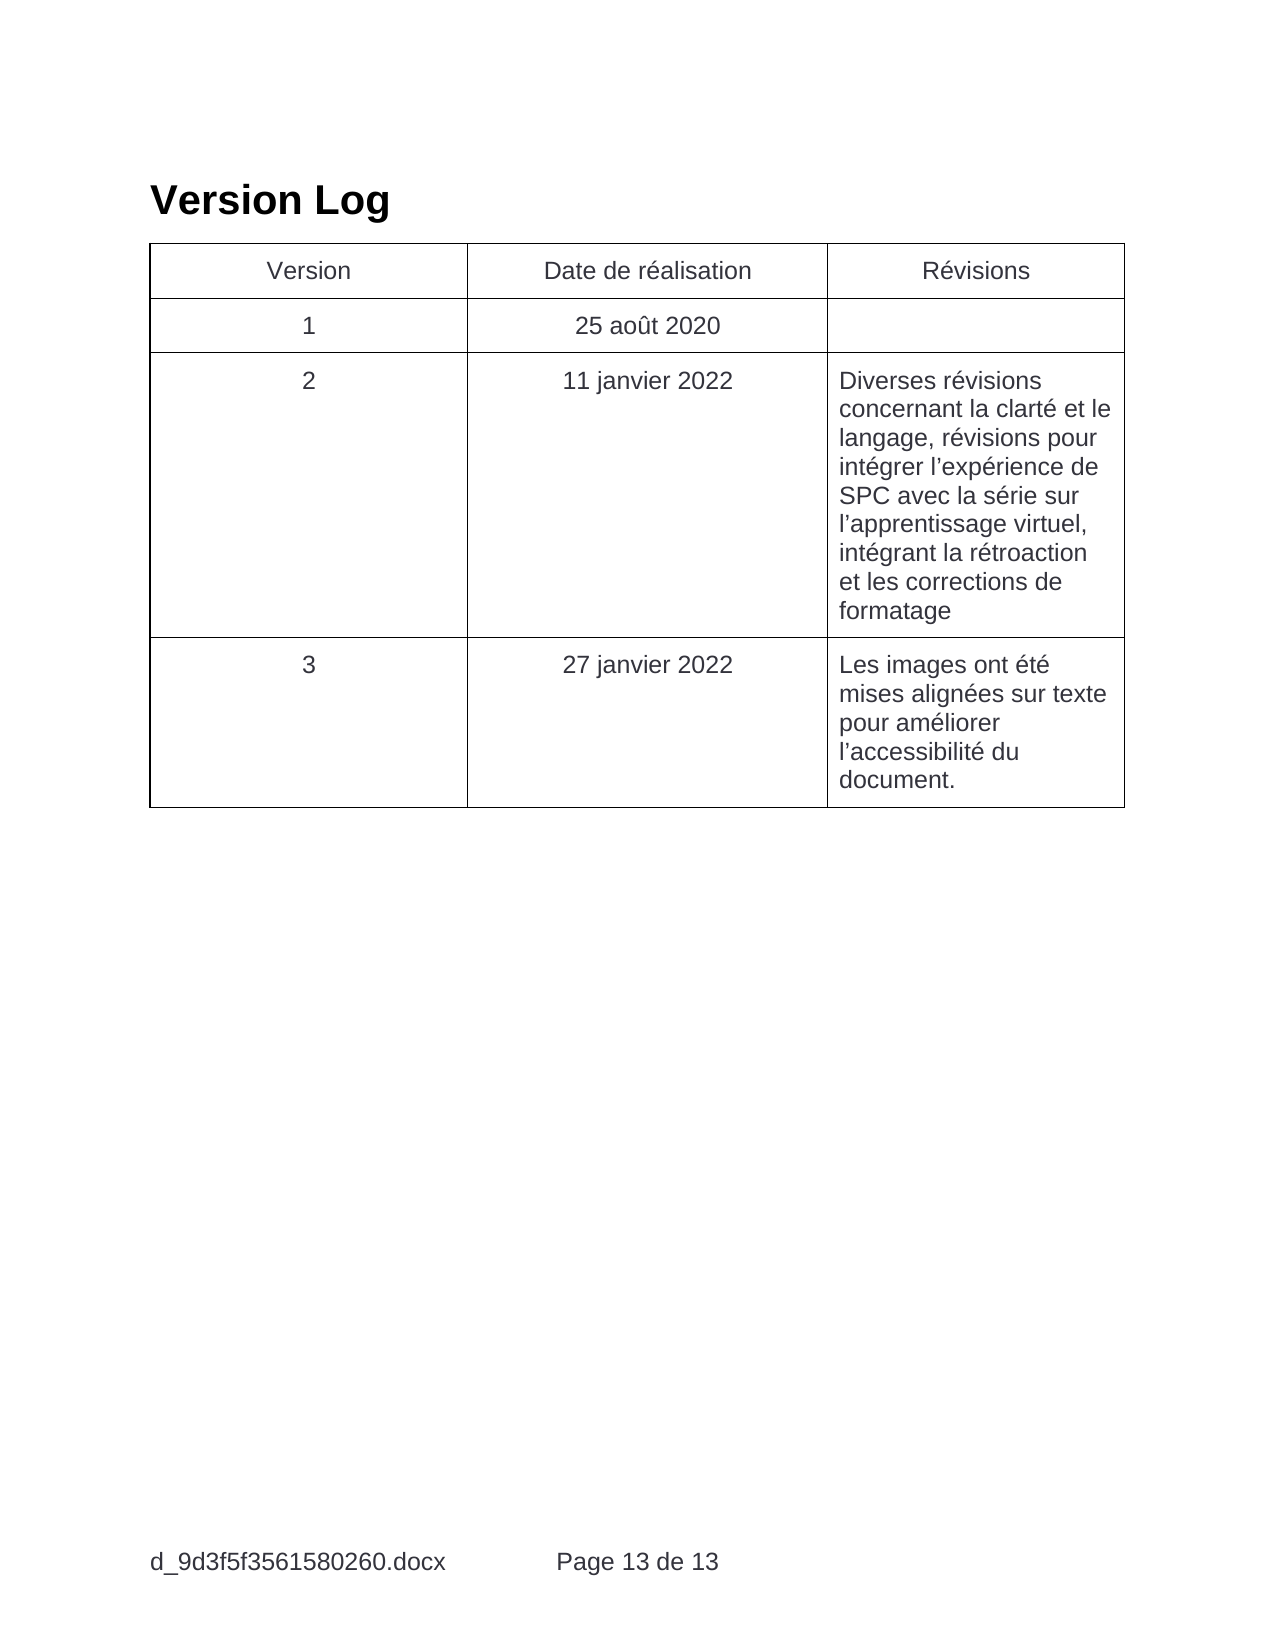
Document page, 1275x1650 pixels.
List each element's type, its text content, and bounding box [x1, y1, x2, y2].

table_cell [828, 299, 1124, 352]
table_header Date de réalisation [468, 244, 827, 297]
table_cell Les images ont été mises alignées sur texte pour améliorer l’accessibilité du document. [828, 638, 1124, 807]
subtitle Version Log [150, 175, 1125, 223]
table_cell Diverses révisions concernant la clarté et le langage, révisions pour intégrer l’expérience de SPC avec la série sur l’apprentissage virtuel, intégrant la rétroaction et les corrections de formatage [828, 353, 1124, 637]
table_cell 2 [151, 353, 467, 637]
table_cell 27 janvier 2022 [468, 638, 827, 807]
table_header Révisions [828, 244, 1124, 297]
table_cell 3 [151, 638, 467, 807]
table_header Version [151, 244, 467, 297]
table_cell 25 août 2020 [468, 299, 827, 352]
table_cell 1 [151, 299, 467, 352]
table_cell 11 janvier 2022 [468, 353, 827, 637]
